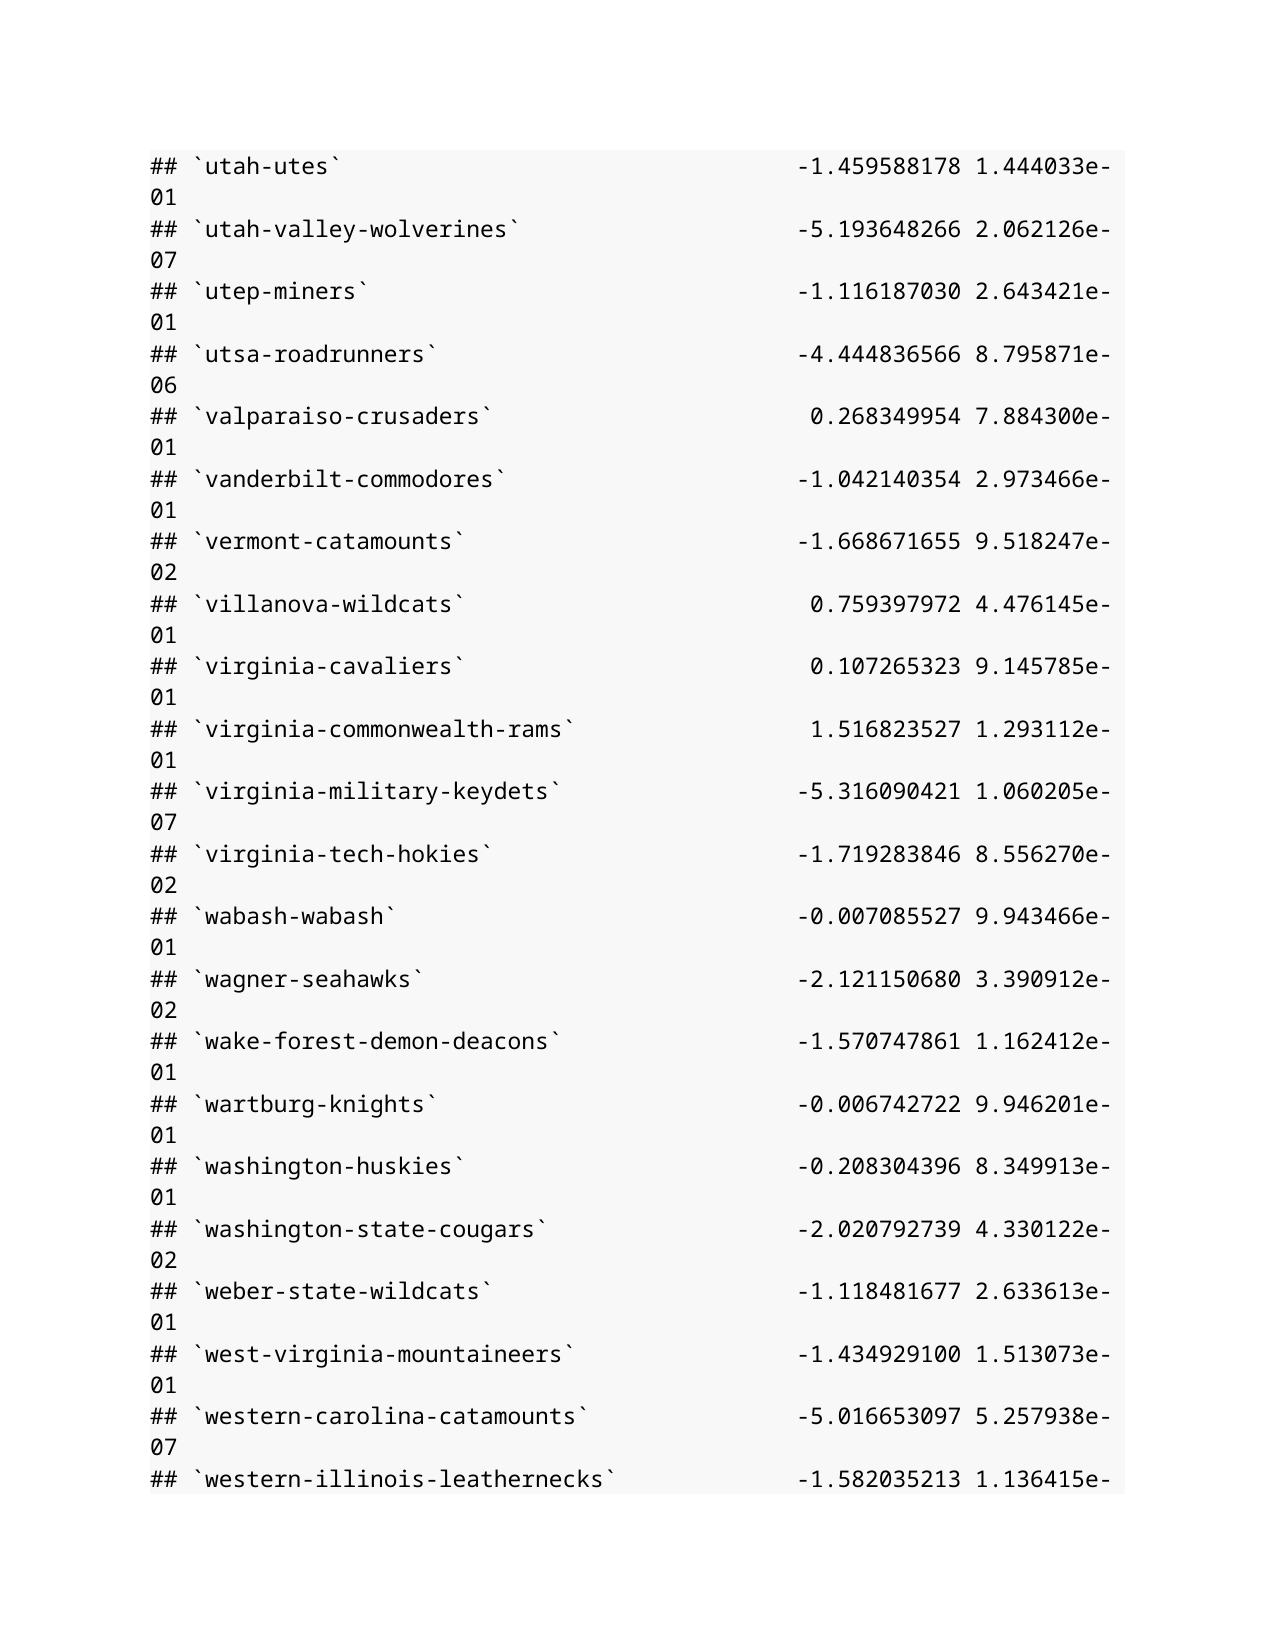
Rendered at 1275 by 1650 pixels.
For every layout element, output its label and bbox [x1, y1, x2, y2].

text [150, 150, 1125, 1494]
